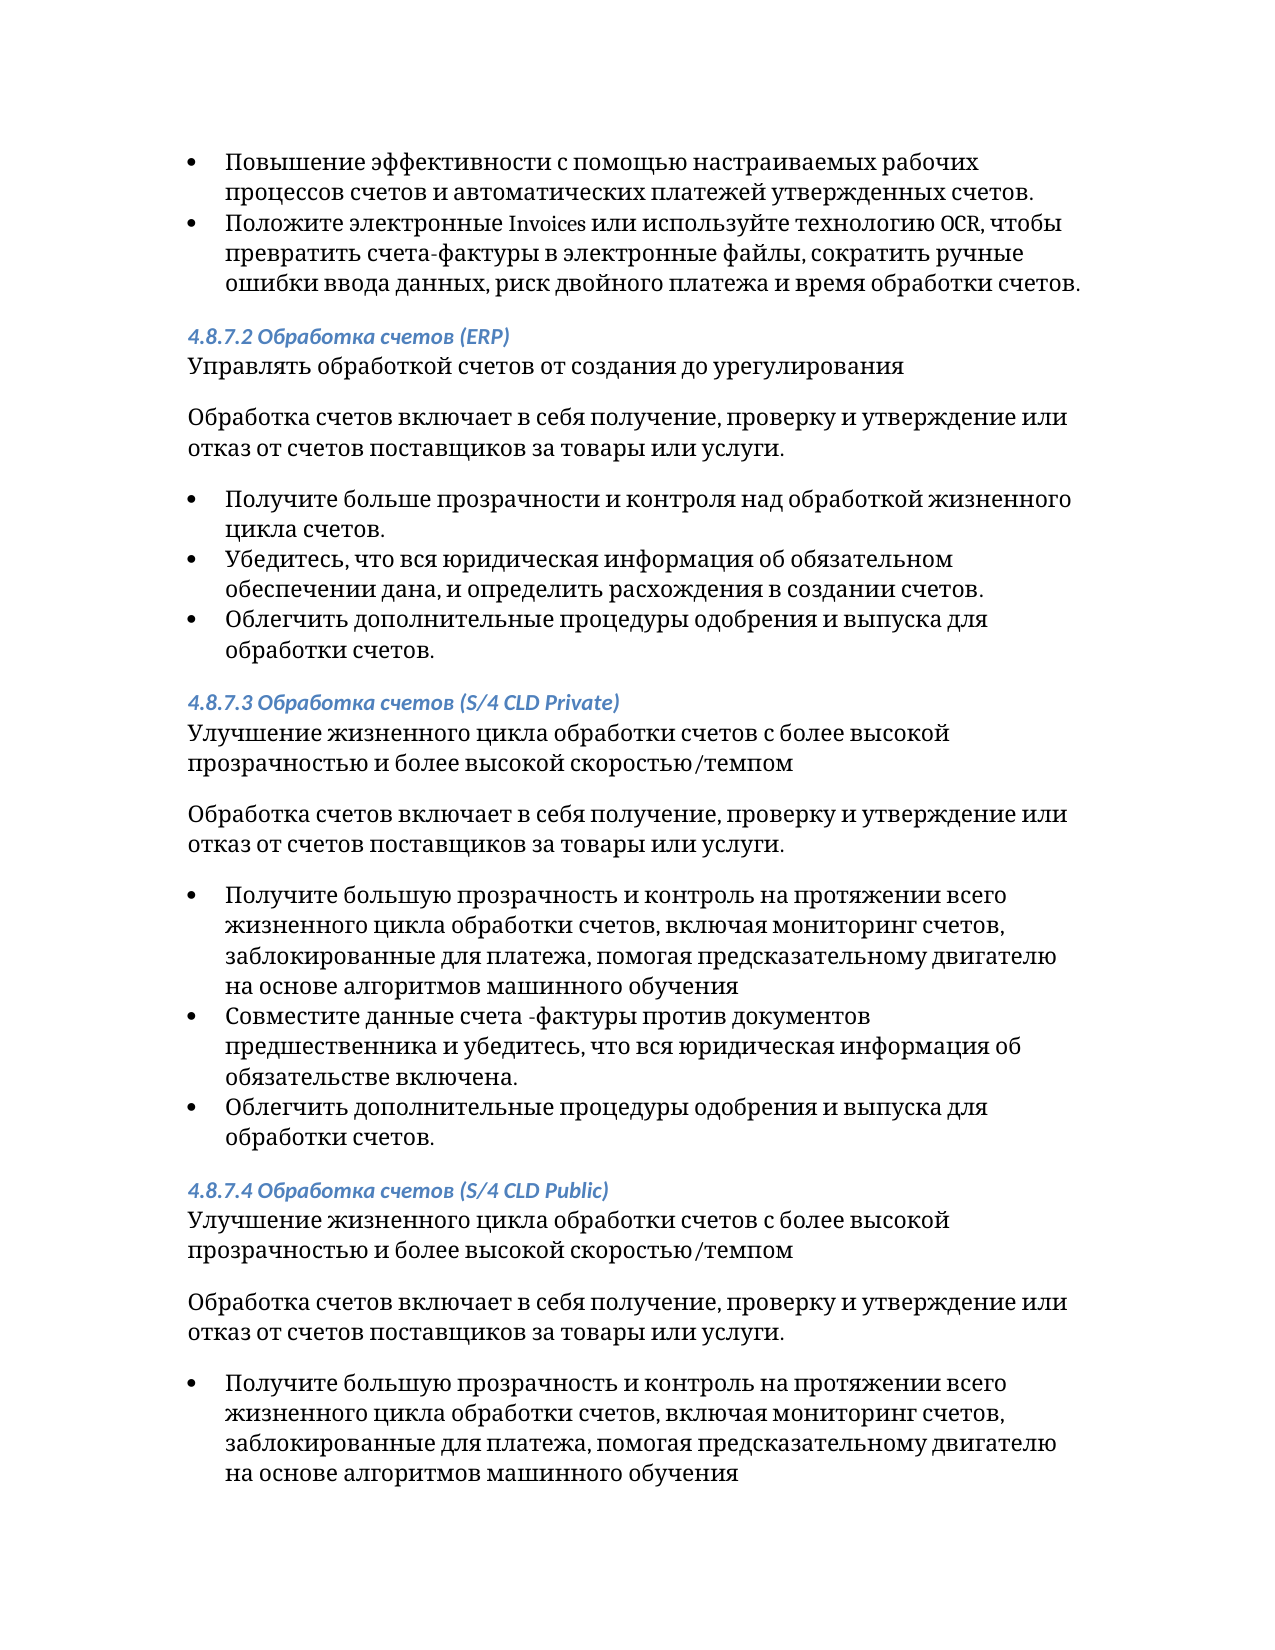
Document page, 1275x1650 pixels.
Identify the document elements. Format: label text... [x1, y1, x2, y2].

list Положите электронные Invoices или используйте технологию OCR, чтобы превратить счета-фактуры в электронные файлы, сократить ручные ошибки ввода данных, риск двойного платежа и время обработки счетов. [187, 210, 1087, 297]
list Совместите данные счета -фактуры против документов предшественника и убедитесь, что вся юридическая информация об обязательстве включена. [187, 1004, 1087, 1091]
list Облегчить дополнительные процедуры одобрения и выпуска для обработки счетов. [187, 1094, 1087, 1151]
list Получите большую прозрачность и контроль на протяжении всего жизненного цикла обработки счетов, включая мониторинг счетов, заблокированные для платежа, помогая предсказательному двигателю на основе алгоритмов машинного обучения [187, 1371, 1087, 1487]
text Управлять обработкой счетов от создания до урегулирования [187, 354, 1087, 380]
text Улучшение жизненного цикла обработки счетов с более высокой прозрачностью и более высокой скоростью/темпом [187, 721, 1087, 777]
list Получите большую прозрачность и контроль на протяжении всего жизненного цикла обработки счетов, включая мониторинг счетов, заблокированные для платежа, помогая предсказательному двигателю на основе алгоритмов машинного обучения [187, 883, 1087, 1000]
subtitle 4.8.7.3 Обработка счетов (S/4 CLD Private) [187, 688, 1087, 716]
list Убедитесь, что вся юридическая информация об обязательном обеспечении дана, и определить расхождения в создании счетов. [187, 547, 1087, 603]
subtitle 4.8.7.4 Обработка счетов (S/4 CLD Public) [187, 1176, 1087, 1204]
text Обработка счетов включает в себя получение, проверку и утверждение или отказ от счетов поставщиков за товары или услуги. [187, 802, 1087, 858]
subtitle 4.8.7.2 Обработка счетов (ERP) [187, 322, 1087, 350]
list Повышение эффективности с помощью настраиваемых рабочих процессов счетов и автоматических платежей утвержденных счетов. [187, 150, 1087, 207]
text Обработка счетов включает в себя получение, проверку и утверждение или отказ от счетов поставщиков за товары или услуги. [187, 1289, 1087, 1346]
list Облегчить дополнительные процедуры одобрения и выпуска для обработки счетов. [187, 607, 1087, 664]
text Обработка счетов включает в себя получение, проверку и утверждение или отказ от счетов поставщиков за товары или услуги. [187, 405, 1087, 462]
text Улучшение жизненного цикла обработки счетов с более высокой прозрачностью и более высокой скоростью/темпом [187, 1208, 1087, 1264]
list Получите больше прозрачности и контроля над обработкой жизненного цикла счетов. [187, 486, 1087, 543]
